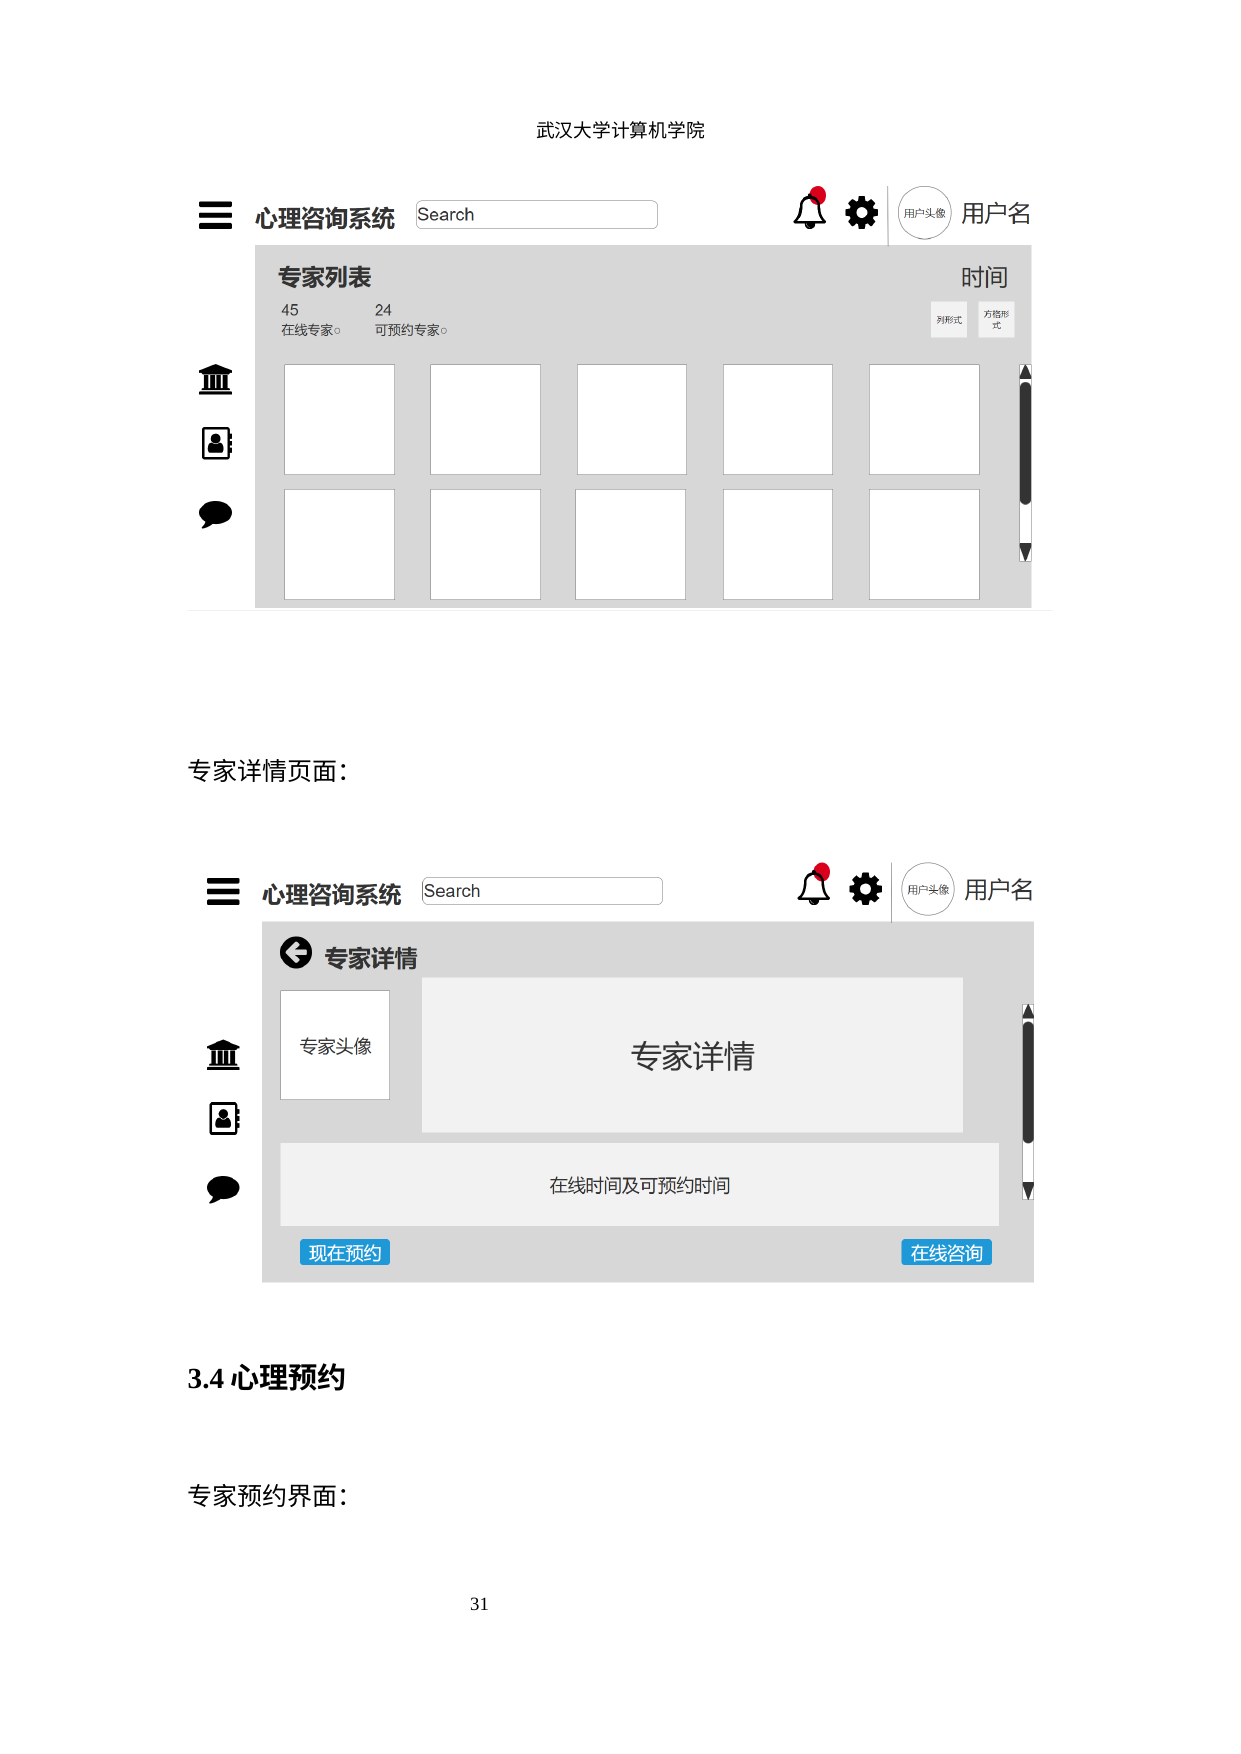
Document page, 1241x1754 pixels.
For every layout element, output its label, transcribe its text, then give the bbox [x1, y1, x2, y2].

subtitle 3.4心理预约 [187, 1343, 1053, 1408]
picture [187, 185, 1053, 611]
text 专家预约界面： [187, 1462, 1053, 1527]
text 专家详情页面： [187, 737, 1053, 802]
picture [187, 860, 1050, 1285]
